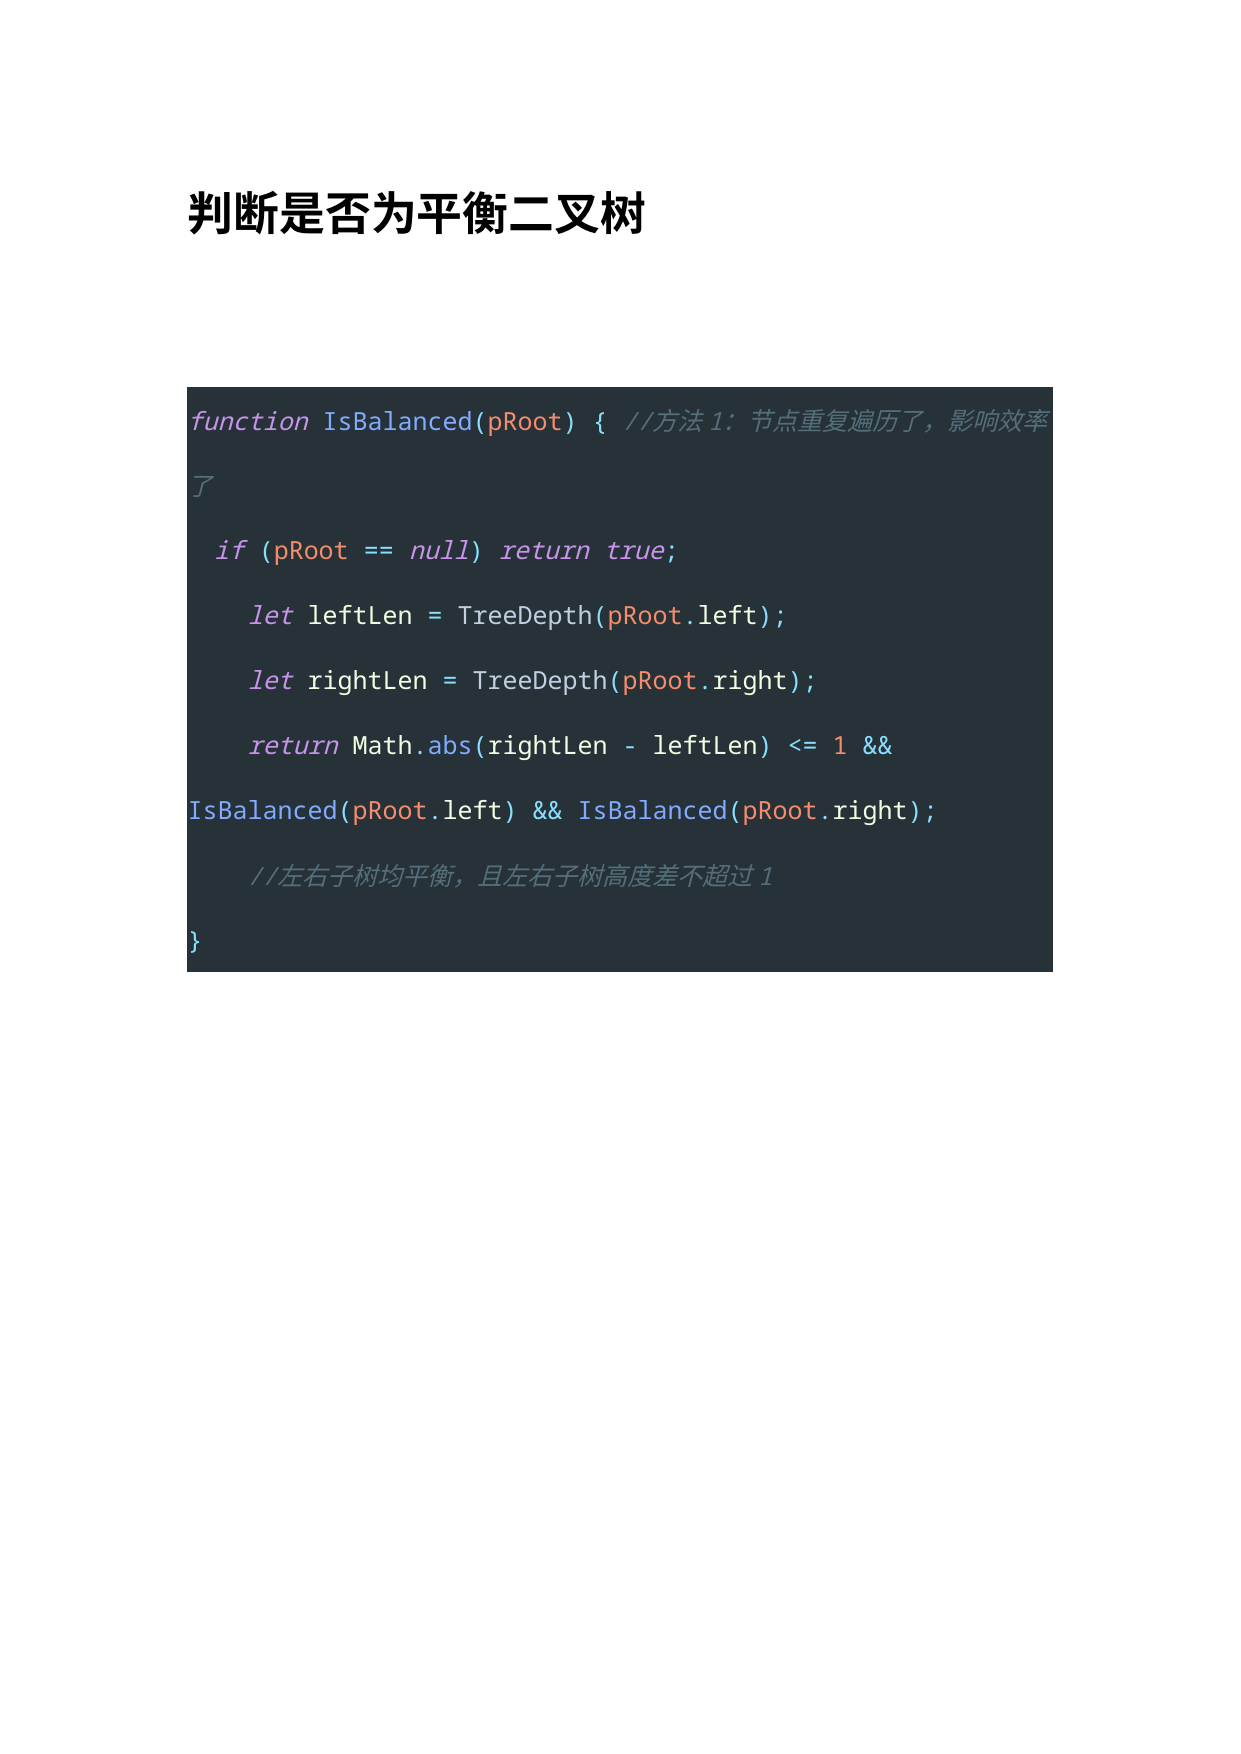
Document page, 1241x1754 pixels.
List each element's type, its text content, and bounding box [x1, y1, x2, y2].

subtitle 判断是否为平衡二叉树 [187, 162, 1053, 259]
text function IsBalanced(pRoot) { //方法1：节点重复遍历了，影响效率了 if (pRoot == null) return true; let leftLen = TreeDepth(pRoot.left); let rightLen = TreeDepth(pRoot.right); return Math.abs(rightLen - leftLen) <= 1 && IsBalanced(pRoot.left) && IsBalanced(pRoot.right); //左右子树均平衡，且左右子树高度差不超过1 } [187, 387, 1053, 972]
